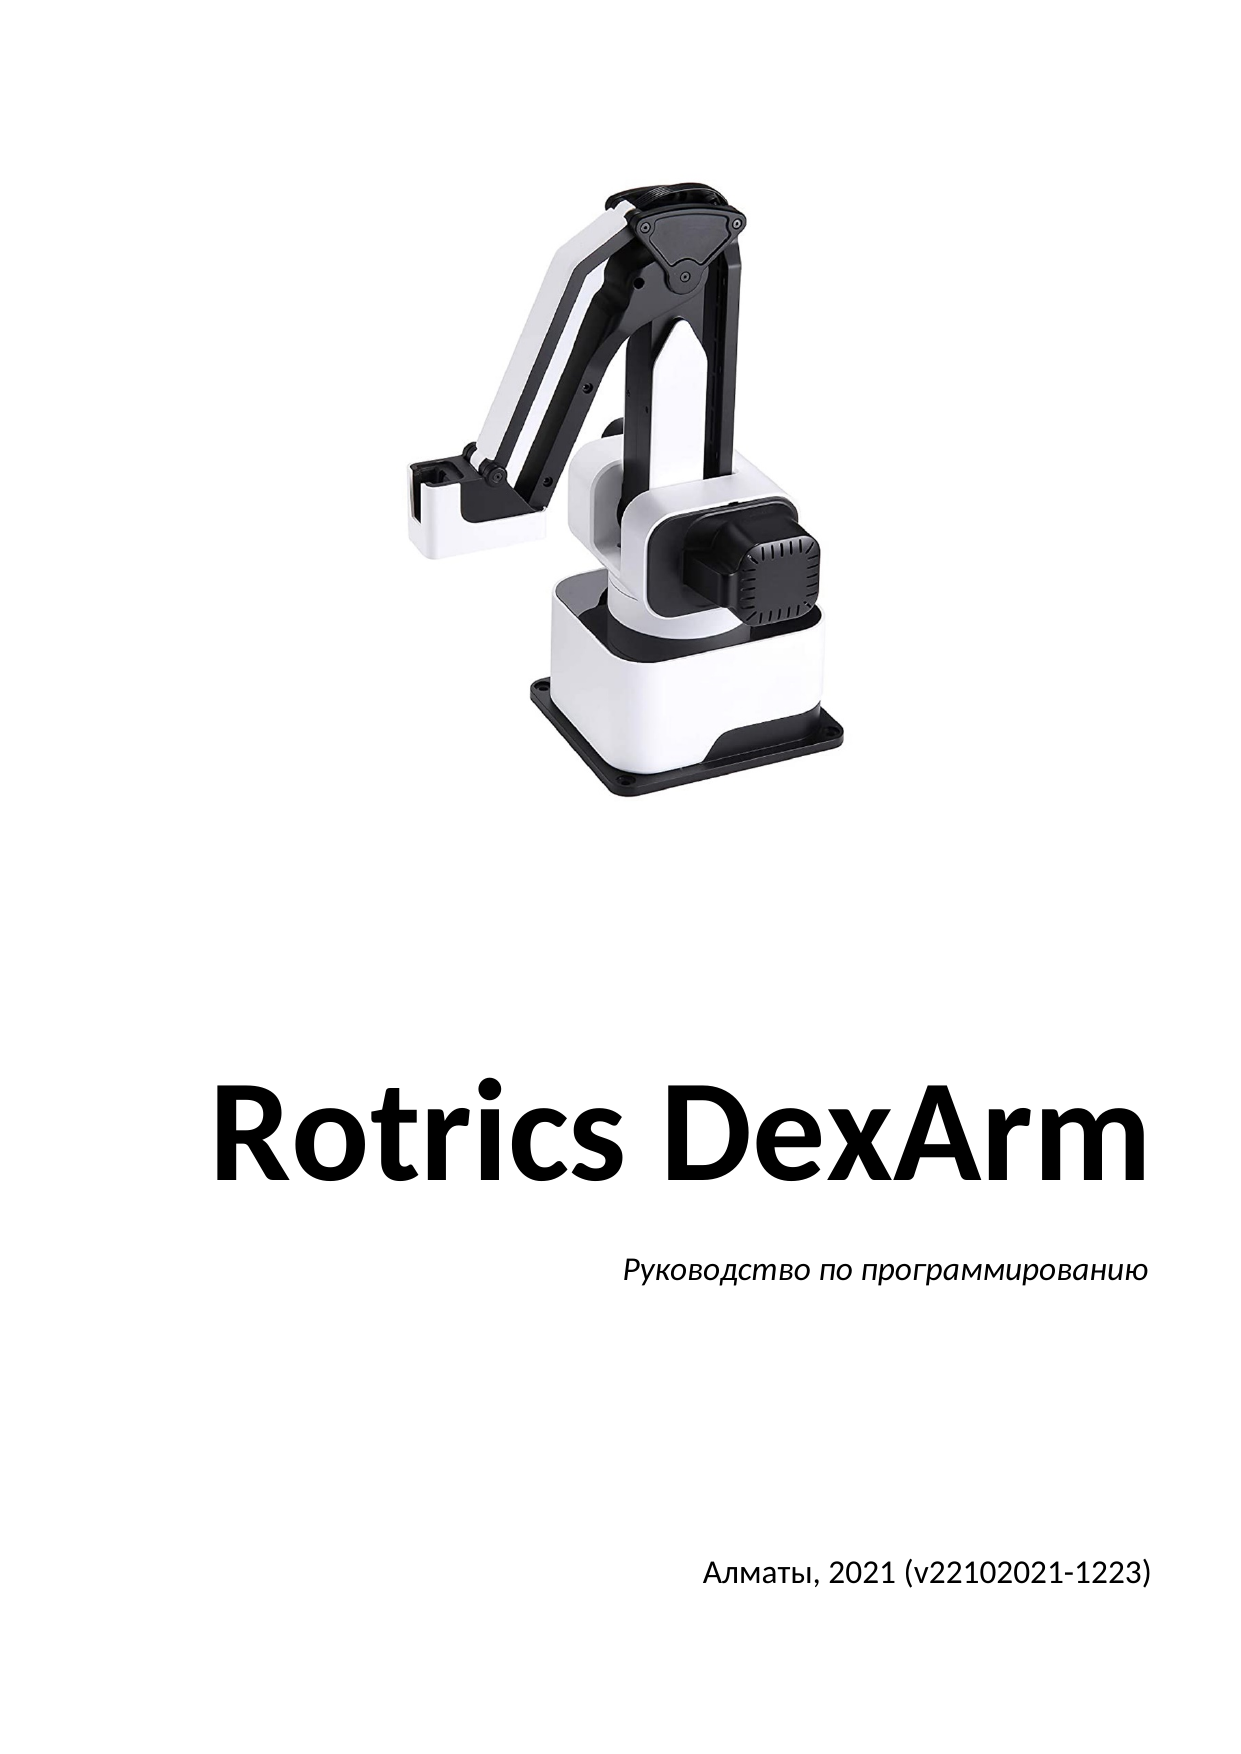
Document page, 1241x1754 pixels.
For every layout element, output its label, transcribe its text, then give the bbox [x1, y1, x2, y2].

text Rotrics DexArm [177, 1039, 1152, 1217]
picture [177, 118, 1152, 850]
text Алматы, 2021 (v22102021-1223) [177, 1551, 1152, 1592]
text Руководство по программированию [177, 1248, 1152, 1289]
